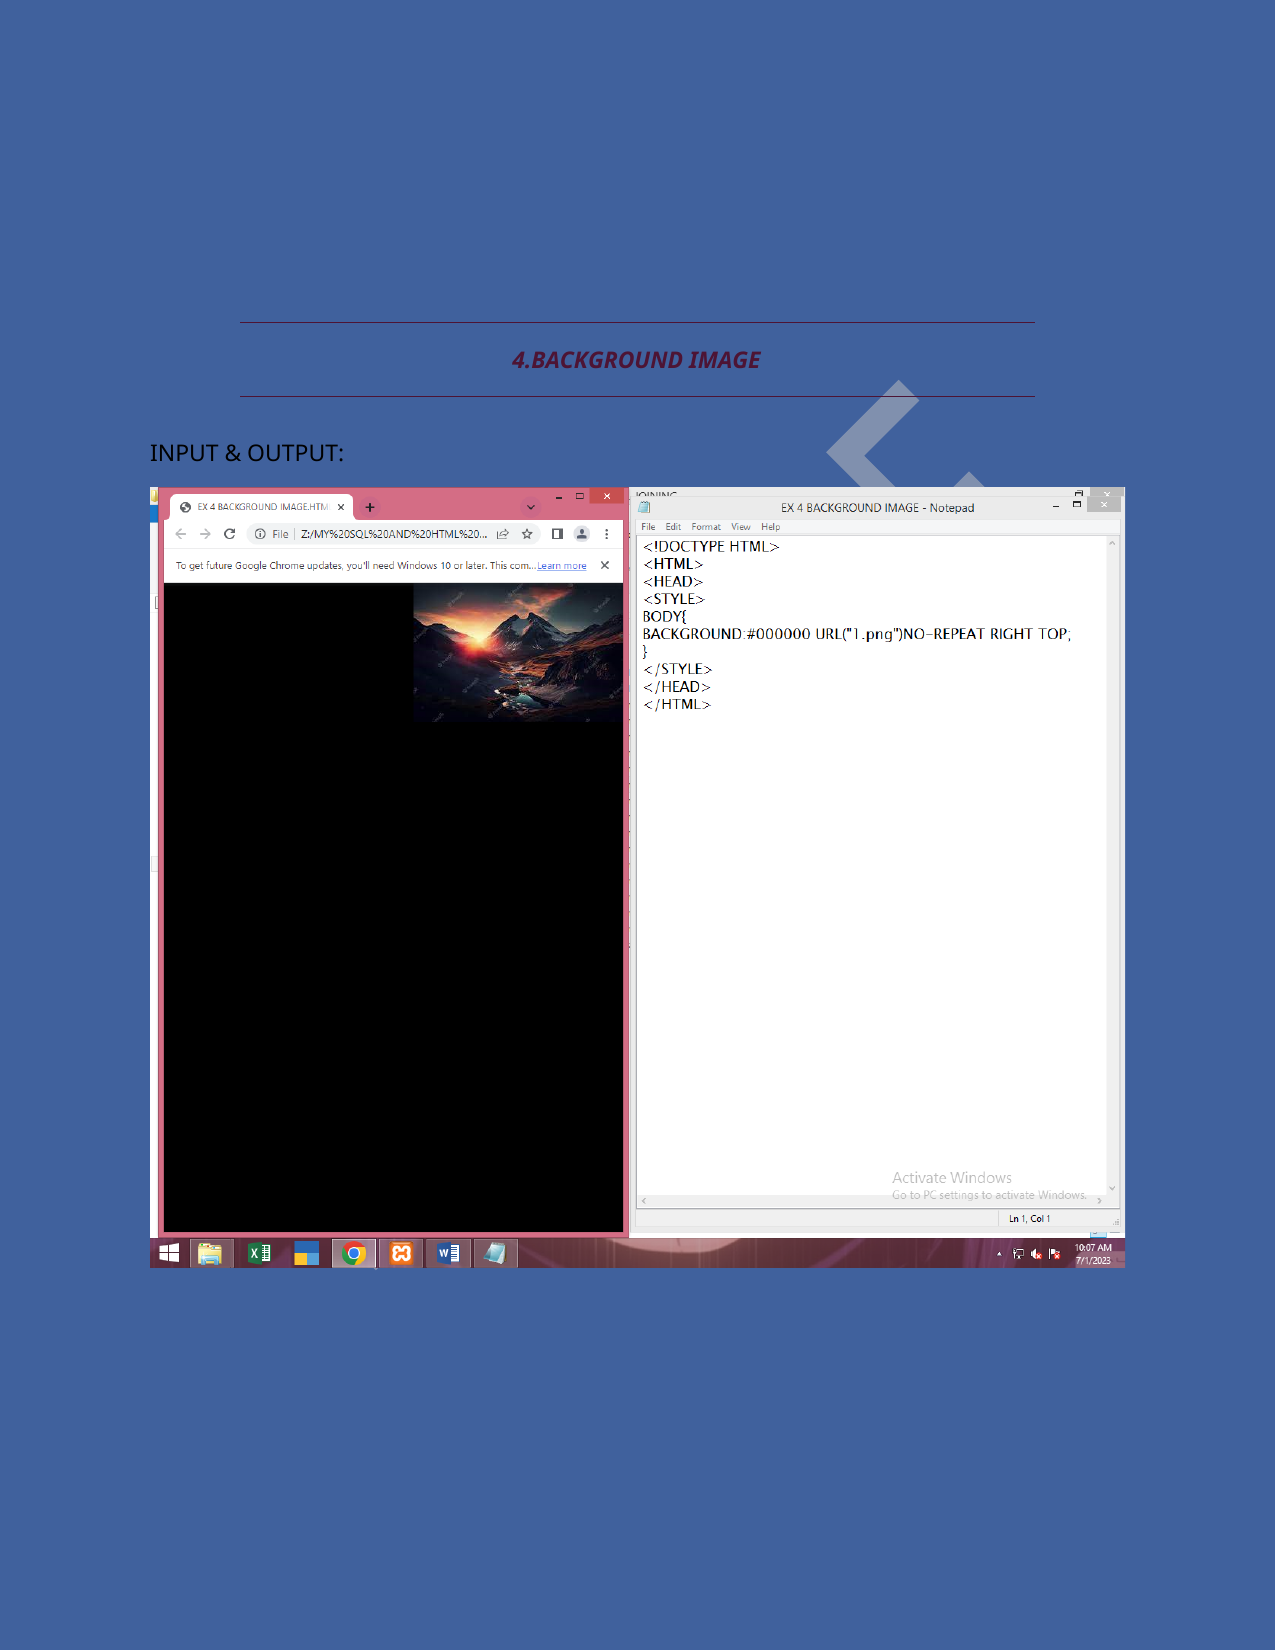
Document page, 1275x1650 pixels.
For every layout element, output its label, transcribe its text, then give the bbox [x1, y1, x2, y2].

text 4.BACKGROUND IMAGE [240, 323, 1035, 396]
picture [150, 487, 1125, 1268]
text INPUT & OUTPUT: [150, 437, 1125, 468]
